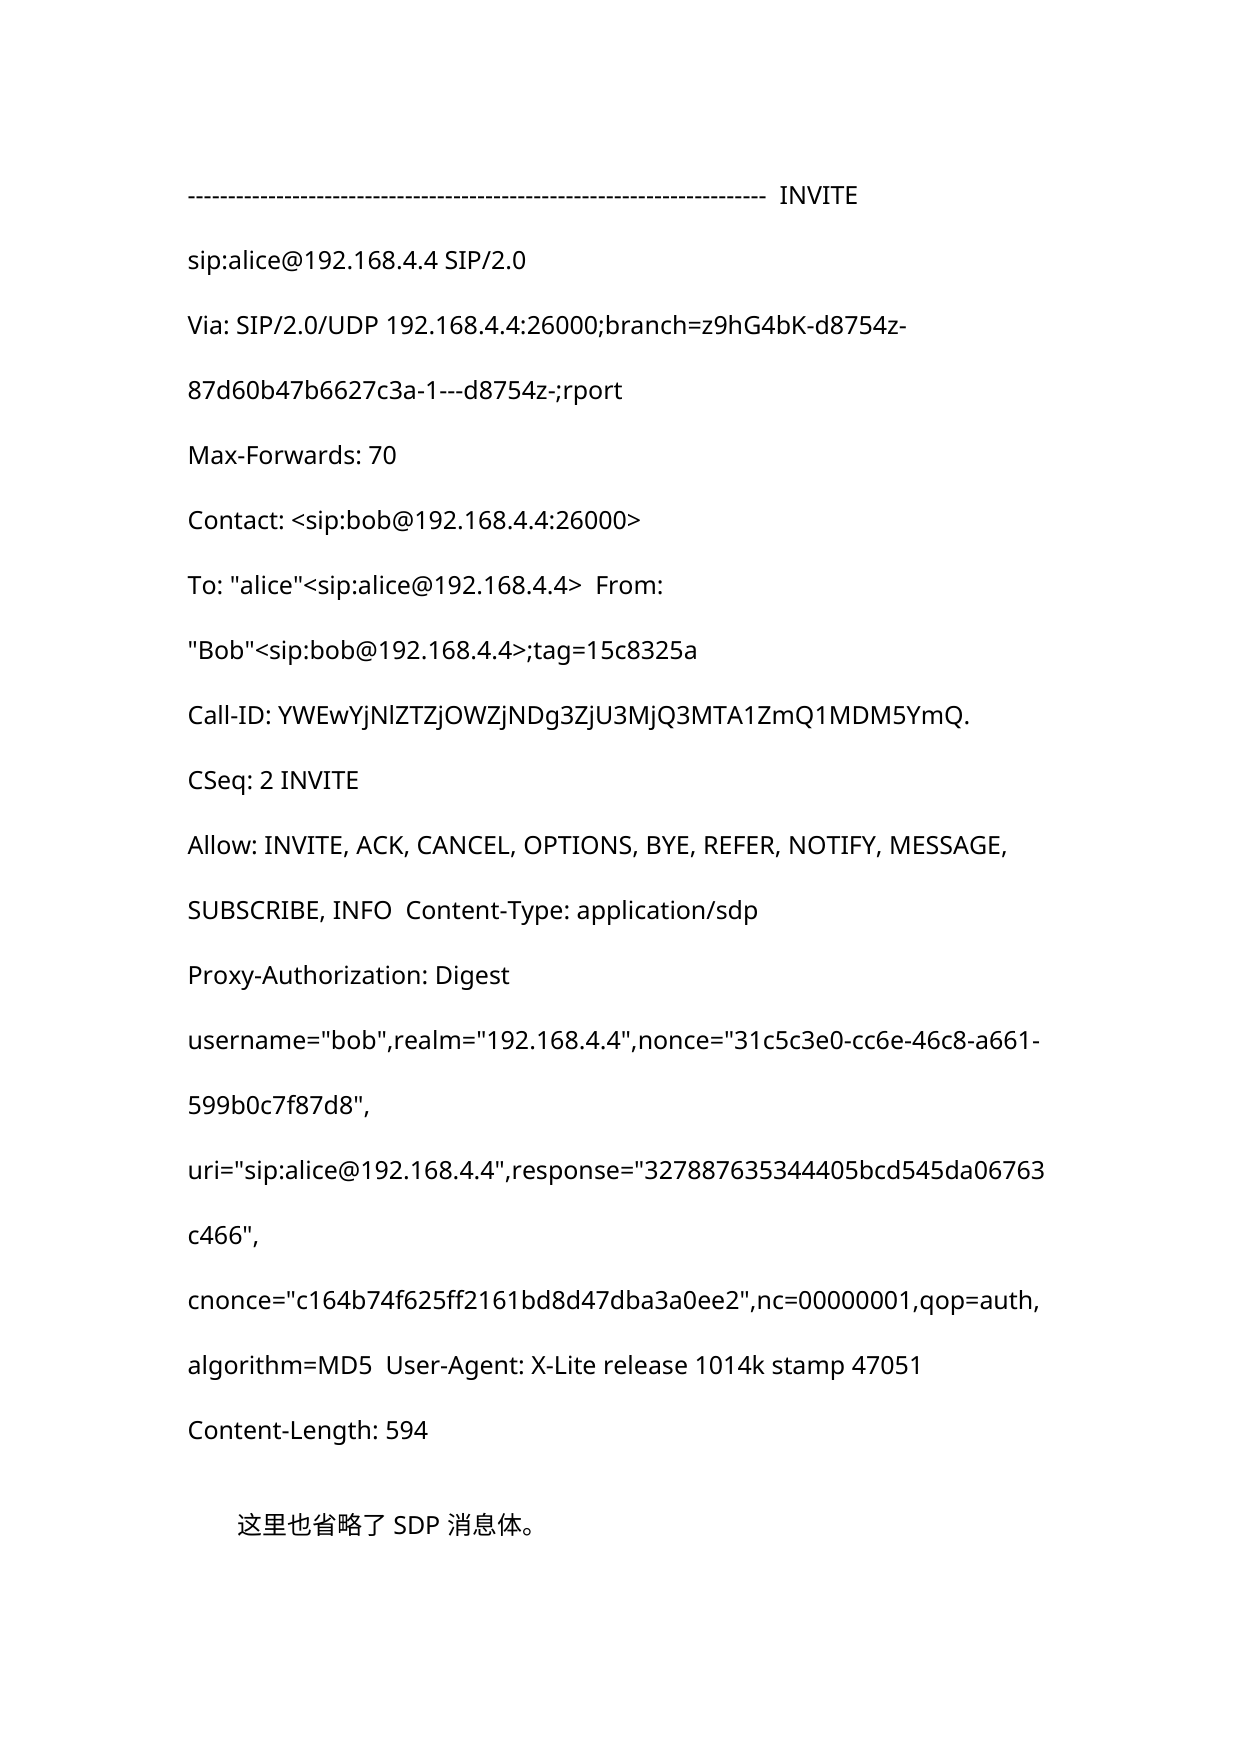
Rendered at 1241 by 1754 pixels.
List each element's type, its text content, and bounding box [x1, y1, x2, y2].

text 这里也省略了 SDP 消息体。 [187, 1491, 1053, 1556]
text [187, 162, 1053, 1462]
